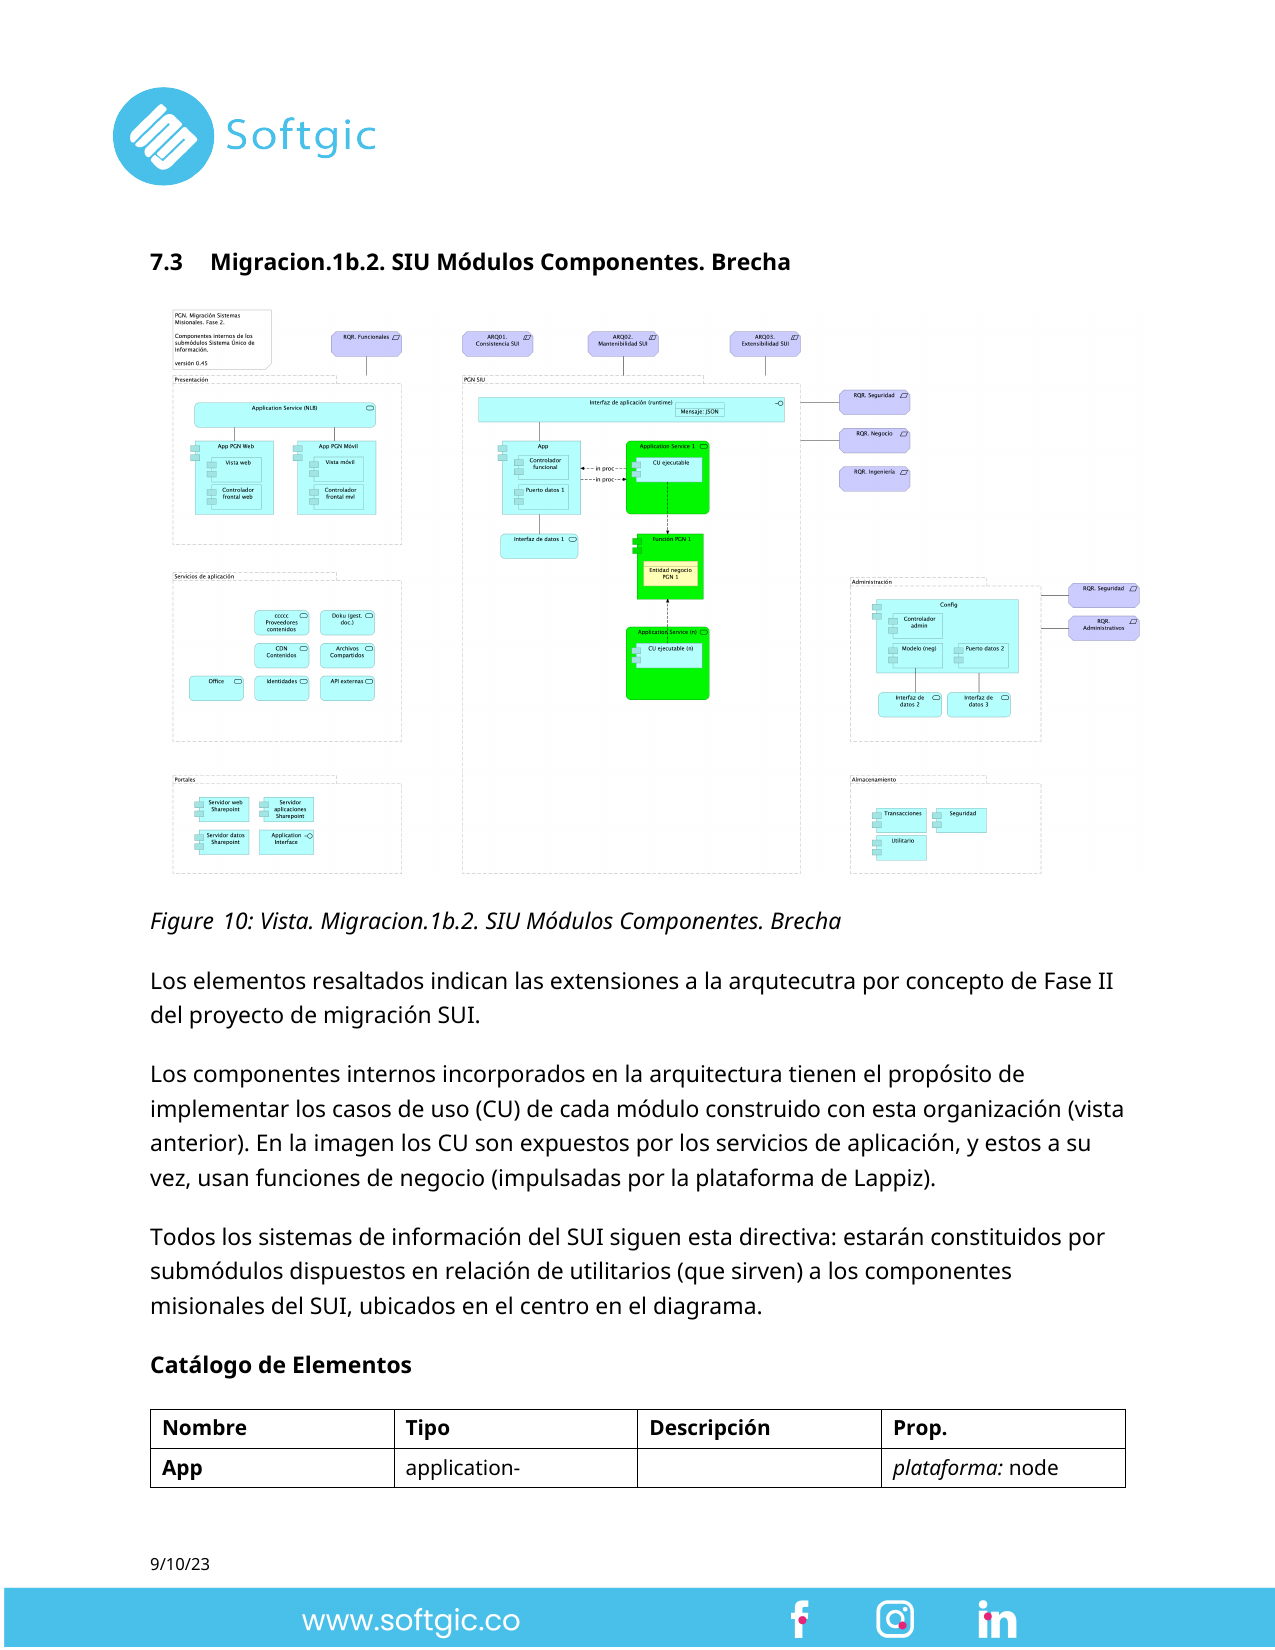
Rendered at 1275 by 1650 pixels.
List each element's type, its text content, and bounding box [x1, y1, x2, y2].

table_cell plataforma: node Jsbrecha: 100 [882, 1449, 1125, 1487]
table_header Descripción [638, 1410, 881, 1448]
table_header Tipo [395, 1410, 637, 1448]
subtitle Migracion.1b.2. SIU Módulos Componentes. Brecha [150, 246, 1125, 277]
table_cell [638, 1449, 881, 1487]
table_cell App [151, 1449, 394, 1487]
text Figure 10: Vista. Migracion.1b.2. SIU Módulos Componentes. Brecha [150, 905, 1125, 937]
table_cell application-component [395, 1449, 637, 1487]
text Los componentes internos incorporados en la arquitectura tienen el propósito de implementar los casos de uso (CU) de cada módulo construido con esta organización (vista anterior). En la imagen los CU son expuestos por los servicios de aplicación, y estos a su vez, usan funciones de negocio (impulsadas por la plataforma de Lappiz). [150, 1058, 1125, 1193]
table_header Nombre [151, 1410, 394, 1448]
text Los elementos resaltados indican las extensiones a la arqutecutra por concepto de Fase II del proyecto de migración SUI. [150, 965, 1125, 1030]
picture [4, 0, 1275, 1647]
subtitle Catálogo de Elementos [150, 1349, 1125, 1380]
table_header Prop. [882, 1410, 1125, 1448]
text Todos los sistemas de información del SUI siguen esta directiva: estarán constituidos por submódulos dispuestos en relación de utilitarios (que sirven) a los componentes misionales del SUI, ubicados en el centro en el diagrama. [150, 1221, 1125, 1321]
